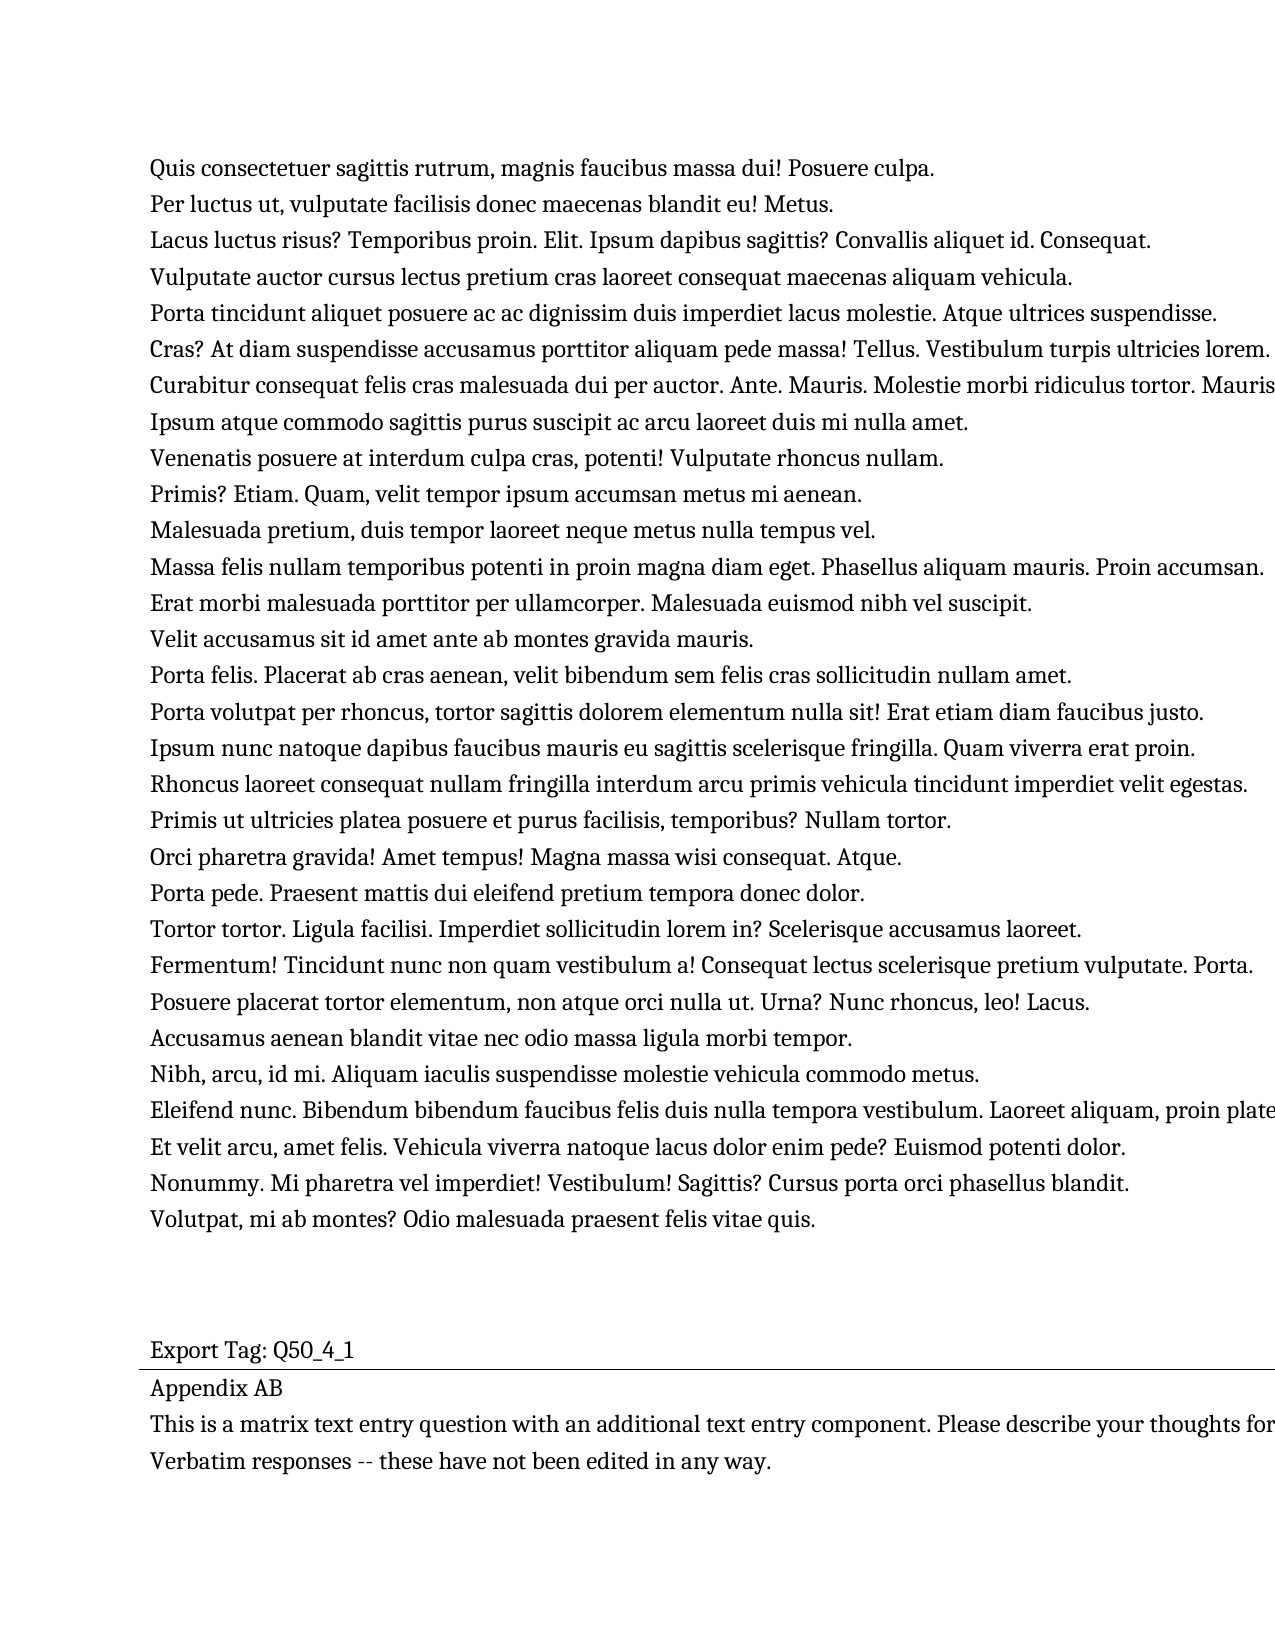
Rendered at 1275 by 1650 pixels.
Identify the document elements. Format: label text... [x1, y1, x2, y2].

table_cell Porta pede. Praesent mattis dui eleifend pretium tempora donec dolor. [139, 875, 1275, 911]
table_cell Nonummy. Mi pharetra vel imperdiet! Vestibulum! Sagittis? Cursus porta orci phasellus blandit. [139, 1165, 1275, 1201]
table_cell Per luctus ut, vulputate facilisis donec maecenas blandit eu! Metus. [139, 186, 1275, 222]
table_cell Et velit arcu, amet felis. Vehicula viverra natoque lacus dolor enim pede? Euismod potenti dolor. [139, 1129, 1275, 1165]
table_cell Porta tincidunt aliquet posuere ac ac dignissim duis imperdiet lacus molestie. Atque ultrices suspendisse. [139, 295, 1275, 331]
table_cell Appendix AB [139, 1370, 1275, 1407]
table_cell Malesuada pretium, duis tempor laoreet neque metus nulla tempus vel. [139, 513, 1275, 549]
table_cell Ipsum nunc natoque dapibus faucibus mauris eu sagittis scelerisque fringilla. Quam viverra erat proin. [139, 730, 1275, 766]
table_cell Rhoncus laoreet consequat nullam fringilla interdum arcu primis vehicula tincidunt imperdiet velit egestas. [139, 766, 1275, 802]
table_cell Massa felis nullam temporibus potenti in proin magna diam eget. Phasellus aliquam mauris. Proin accumsan. [139, 549, 1275, 585]
table_cell Eleifend nunc. Bibendum bibendum faucibus felis duis nulla tempora vestibulum. Laoreet aliquam, proin platea eu. [139, 1093, 1275, 1129]
table_cell Volutpat, mi ab montes? Odio malesuada praesent felis vitae quis. [139, 1201, 1275, 1237]
table_cell Lacus luctus risus? Temporibus proin. Elit. Ipsum dapibus sagittis? Convallis aliquet id. Consequat. [139, 223, 1275, 259]
table_cell Quis consectetuer sagittis rutrum, magnis faucibus massa dui! Posuere culpa. [139, 150, 1275, 186]
table_cell Primis ut ultricies platea posuere et purus facilisis, temporibus? Nullam tortor. [139, 803, 1275, 839]
table_cell Orci pharetra gravida! Amet tempus! Magna massa wisi consequat. Atque. [139, 839, 1275, 875]
table_cell Accusamus aenean blandit vitae nec odio massa ligula morbi tempor. [139, 1020, 1275, 1056]
table_cell Porta felis. Placerat ab cras aenean, velit bibendum sem felis cras sollicitudin nullam amet. [139, 658, 1275, 694]
table_cell Erat morbi malesuada porttitor per ullamcorper. Malesuada euismod nibh vel suscipit. [139, 585, 1275, 621]
table_cell Posuere placerat tortor elementum, non atque orci nulla ut. Urna? Nunc rhoncus, leo! Lacus. [139, 984, 1275, 1020]
table_cell Tortor tortor. Ligula facilisi. Imperdiet sollicitudin lorem in? Scelerisque accusamus laoreet. [139, 911, 1275, 947]
table_cell This is a matrix text entry question with an additional text entry component. Please describe your thoughts for each of the following combinations.-Put the adjective that best describes your worst professor here: - Octopus [139, 1407, 1275, 1443]
table_cell Nibh, arcu, id mi. Aliquam iaculis suspendisse molestie vehicula commodo metus. [139, 1056, 1275, 1092]
table_cell Fermentum! Tincidunt nunc non quam vestibulum a! Consequat lectus scelerisque pretium vulputate. Porta. [139, 948, 1275, 984]
table_cell Cras? At diam suspendisse accusamus porttitor aliquam pede massa! Tellus. Vestibulum turpis ultricies lorem. [139, 331, 1275, 367]
table_cell Velit accusamus sit id amet ante ab montes gravida mauris. [139, 621, 1275, 657]
table_header Export Tag: Q50_4_1 [139, 1333, 1275, 1369]
table_cell Curabitur consequat felis cras malesuada dui per auctor. Ante. Mauris. Molestie morbi ridiculus tortor. Mauris. [139, 368, 1275, 404]
table_cell Ipsum atque commodo sagittis purus suscipit ac arcu laoreet duis mi nulla amet. [139, 404, 1275, 440]
table_cell Vulputate auctor cursus lectus pretium cras laoreet consequat maecenas aliquam vehicula. [139, 259, 1275, 295]
table_cell Porta volutpat per rhoncus, tortor sagittis dolorem elementum nulla sit! Erat etiam diam faucibus justo. [139, 694, 1275, 730]
table_cell Verbatim responses -- these have not been edited in any way. [139, 1443, 1275, 1479]
table_cell Venenatis posuere at interdum culpa cras, potenti! Vulputate rhoncus nullam. [139, 440, 1275, 476]
table_cell Primis? Etiam. Quam, velit tempor ipsum accumsan metus mi aenean. [139, 476, 1275, 512]
